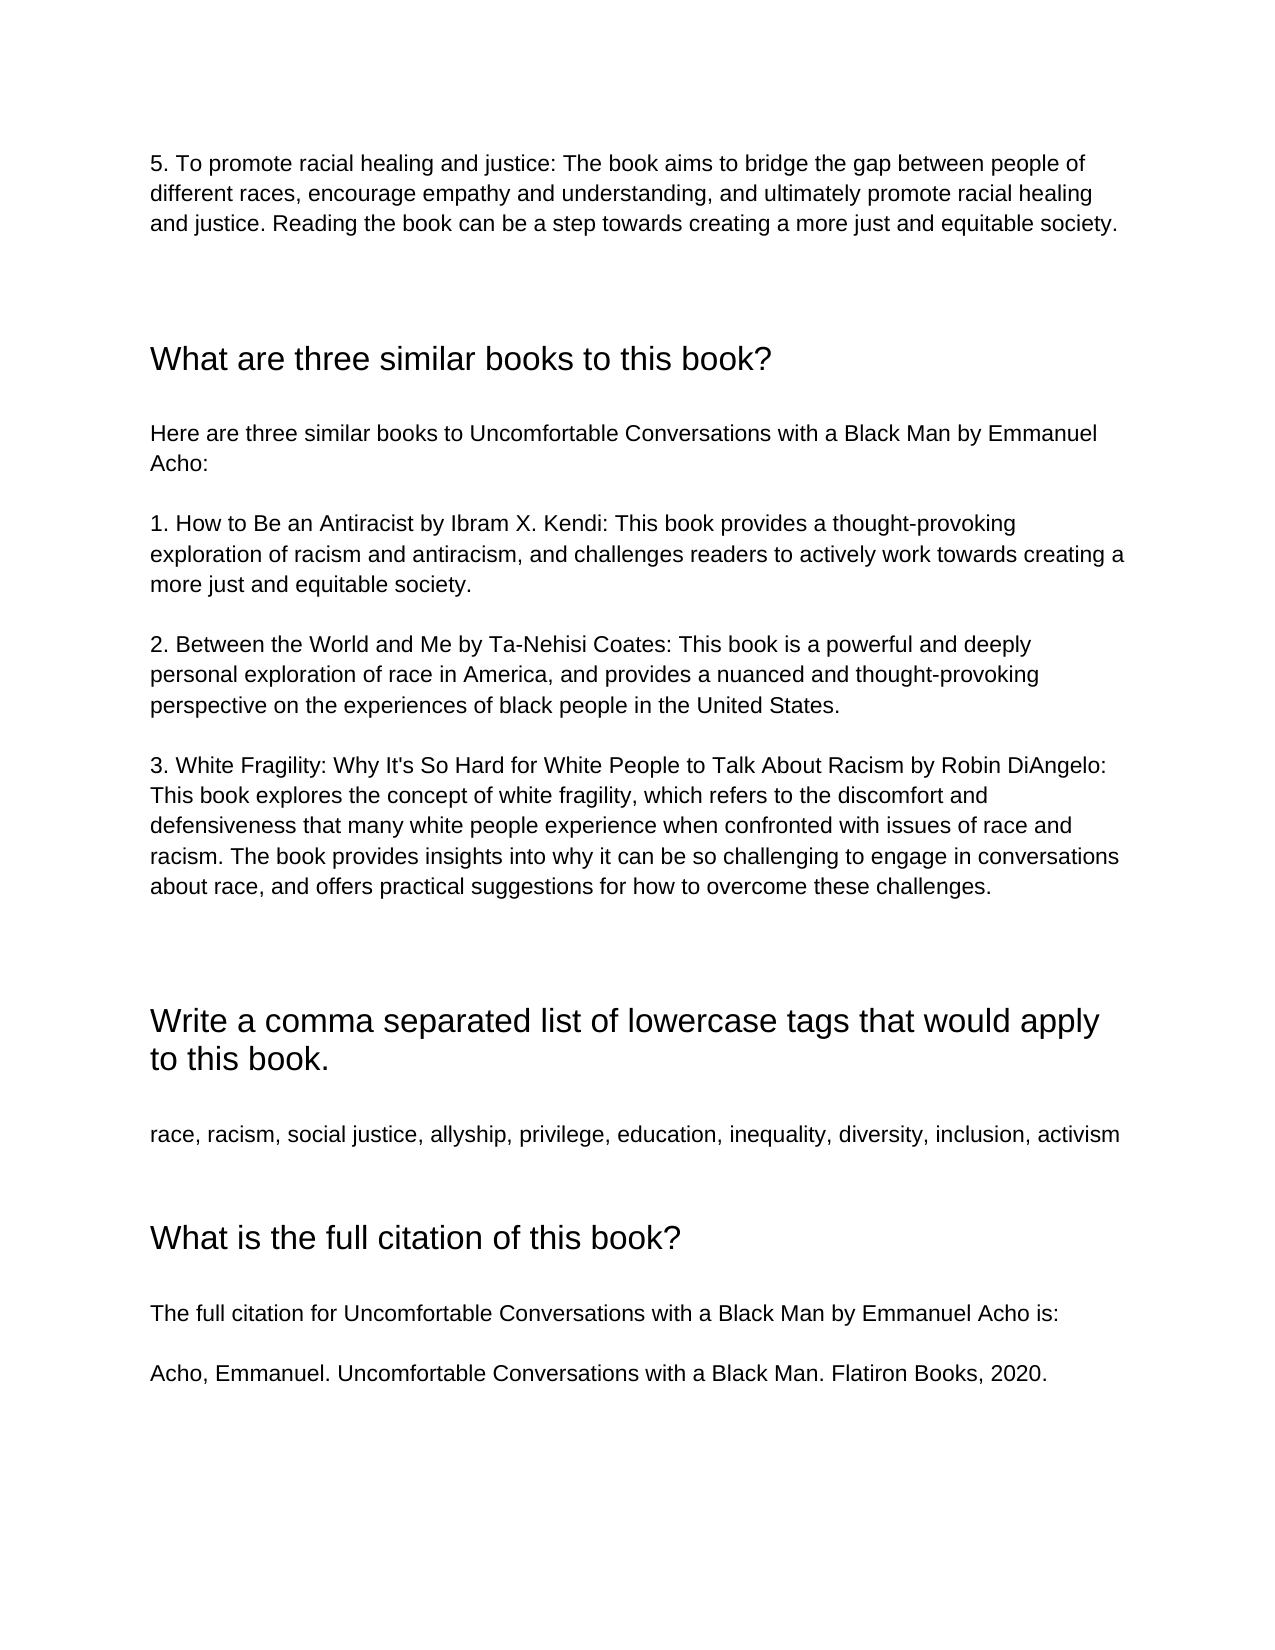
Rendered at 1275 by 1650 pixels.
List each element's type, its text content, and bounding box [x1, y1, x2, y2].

text 5. To promote racial healing and justice: The book aims to bridge the gap between people of different races, encourage empathy and understanding, and ultimately promote racial healing and justice. Reading the book can be a step towards creating a more just and equitable society. [150, 150, 1125, 237]
text 1. How to Be an Antiracist by Ibram X. Kendi: This book provides a thought-provoking exploration of racism and antiracism, and challenges readers to actively work towards creating a more just and equitable society. [150, 510, 1125, 597]
text Acho, Emmanuel. Uncomfortable Conversations with a Black Man. Flatiron Books, 2020. [150, 1360, 1125, 1386]
subtitle What are three similar books to this book? [150, 338, 1125, 377]
text Here are three similar books to Uncomfortable Conversations with a Black Man by Emmanuel Acho: [150, 420, 1125, 476]
subtitle What is the full citation of this book? [150, 1218, 1125, 1257]
text The full citation for Uncomfortable Conversations with a Black Man by Emmanuel Acho is: [150, 1299, 1125, 1326]
subtitle Write a comma separated list of lowercase tags that would apply to this book. [150, 1001, 1125, 1078]
text 2. Between the World and Me by Ta-Nehisi Coates: This book is a powerful and deeply personal exploration of race in America, and provides a nuanced and thought-provoking perspective on the experiences of black people in the United States. [150, 631, 1125, 718]
text 3. White Fragility: Why It's So Hard for White People to Talk About Racism by Robin DiAngelo: This book explores the concept of white fragility, which refers to the discomfort and defensiveness that many white people experience when confronted with issues of race and racism. The book provides insights into why it can be so challenging to engage in conversations about race, and offers practical suggestions for how to overcome these challenges. [150, 752, 1125, 899]
text race, racism, social justice, allyship, privilege, education, inequality, diversity, inclusion, activism [150, 1121, 1125, 1147]
